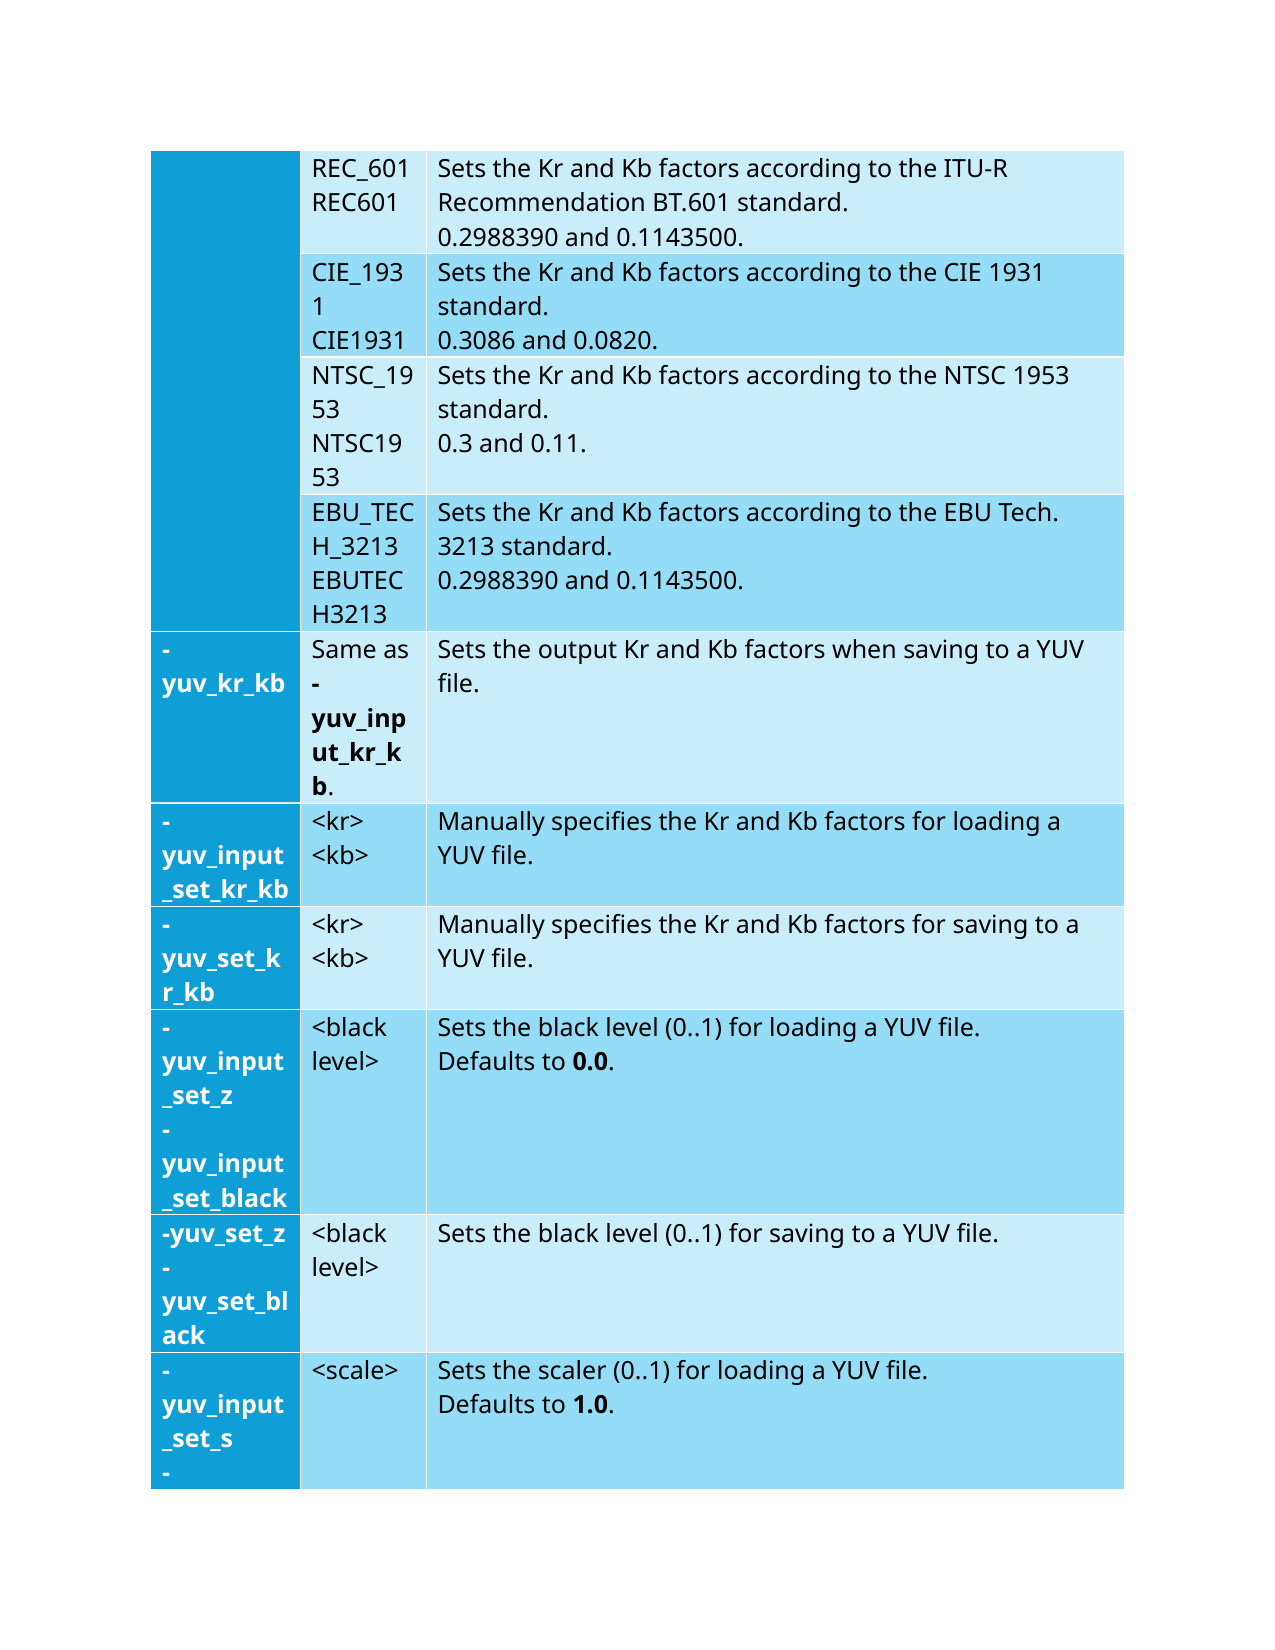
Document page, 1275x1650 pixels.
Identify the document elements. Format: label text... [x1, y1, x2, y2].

table_cell -yuv_input_set_z -yuv_input_set_black [151, 1010, 300, 1214]
table_cell <black level> [301, 1215, 426, 1352]
table_cell <black level> [301, 1010, 426, 1214]
table_cell <kr> <kb> [301, 907, 426, 1009]
table_cell <scale> [301, 1353, 426, 1489]
table_cell REC_601 REC601 [301, 151, 426, 253]
table_cell NTSC_1953 NTSC1953 [301, 358, 426, 494]
table_cell Sets the Kr and Kb factors according to the EBU Tech. 3213 standard. 0.2988390 and 0.1143500. [427, 495, 1124, 631]
table_cell -yuv_set_z -yuv_set_black [151, 1215, 300, 1352]
table_cell EBU_TECH_3213 EBUTECH3213 [301, 495, 426, 631]
table_cell Sets the scaler (0..1) for loading a YUV file. Defaults to 1.0. [427, 1353, 1124, 1489]
table_cell -yuv_set_kr_kb [151, 907, 300, 1009]
table_cell -yuv_input_set_s - yuv_input_set_scale [151, 1353, 300, 1489]
table_cell -yuv_input_set_kr_kb [151, 804, 300, 906]
table_cell CIE_1931 CIE1931 [301, 254, 426, 356]
table_cell Manually specifies the Kr and Kb factors for saving to a YUV file. [427, 907, 1124, 1009]
table_cell Manually specifies the Kr and Kb factors for loading a YUV file. [427, 804, 1124, 906]
table_cell -yuv_kr_kb [151, 632, 300, 802]
table_cell <kr> <kb> [301, 804, 426, 906]
table_cell Same as -yuv_input_kr_kb. [301, 632, 426, 802]
table_cell Sets the black level (0..1) for saving to a YUV file. [427, 1215, 1124, 1352]
table_cell Sets the Kr and Kb factors according to the CIE 1931 standard. 0.3086 and 0.0820. [427, 254, 1124, 356]
table_cell Sets the Kr and Kb factors according to the NTSC 1953 standard. 0.3 and 0.11. [427, 358, 1124, 494]
table_cell Sets the output Kr and Kb factors when saving to a YUV file. [427, 632, 1124, 802]
table_cell Sets the Kr and Kb factors according to the ITU-R Recommendation BT.601 standard. 0.2988390 and 0.1143500. [427, 151, 1124, 253]
table_cell Sets the black level (0..1) for loading a YUV file. Defaults to 0.0. [427, 1010, 1124, 1214]
